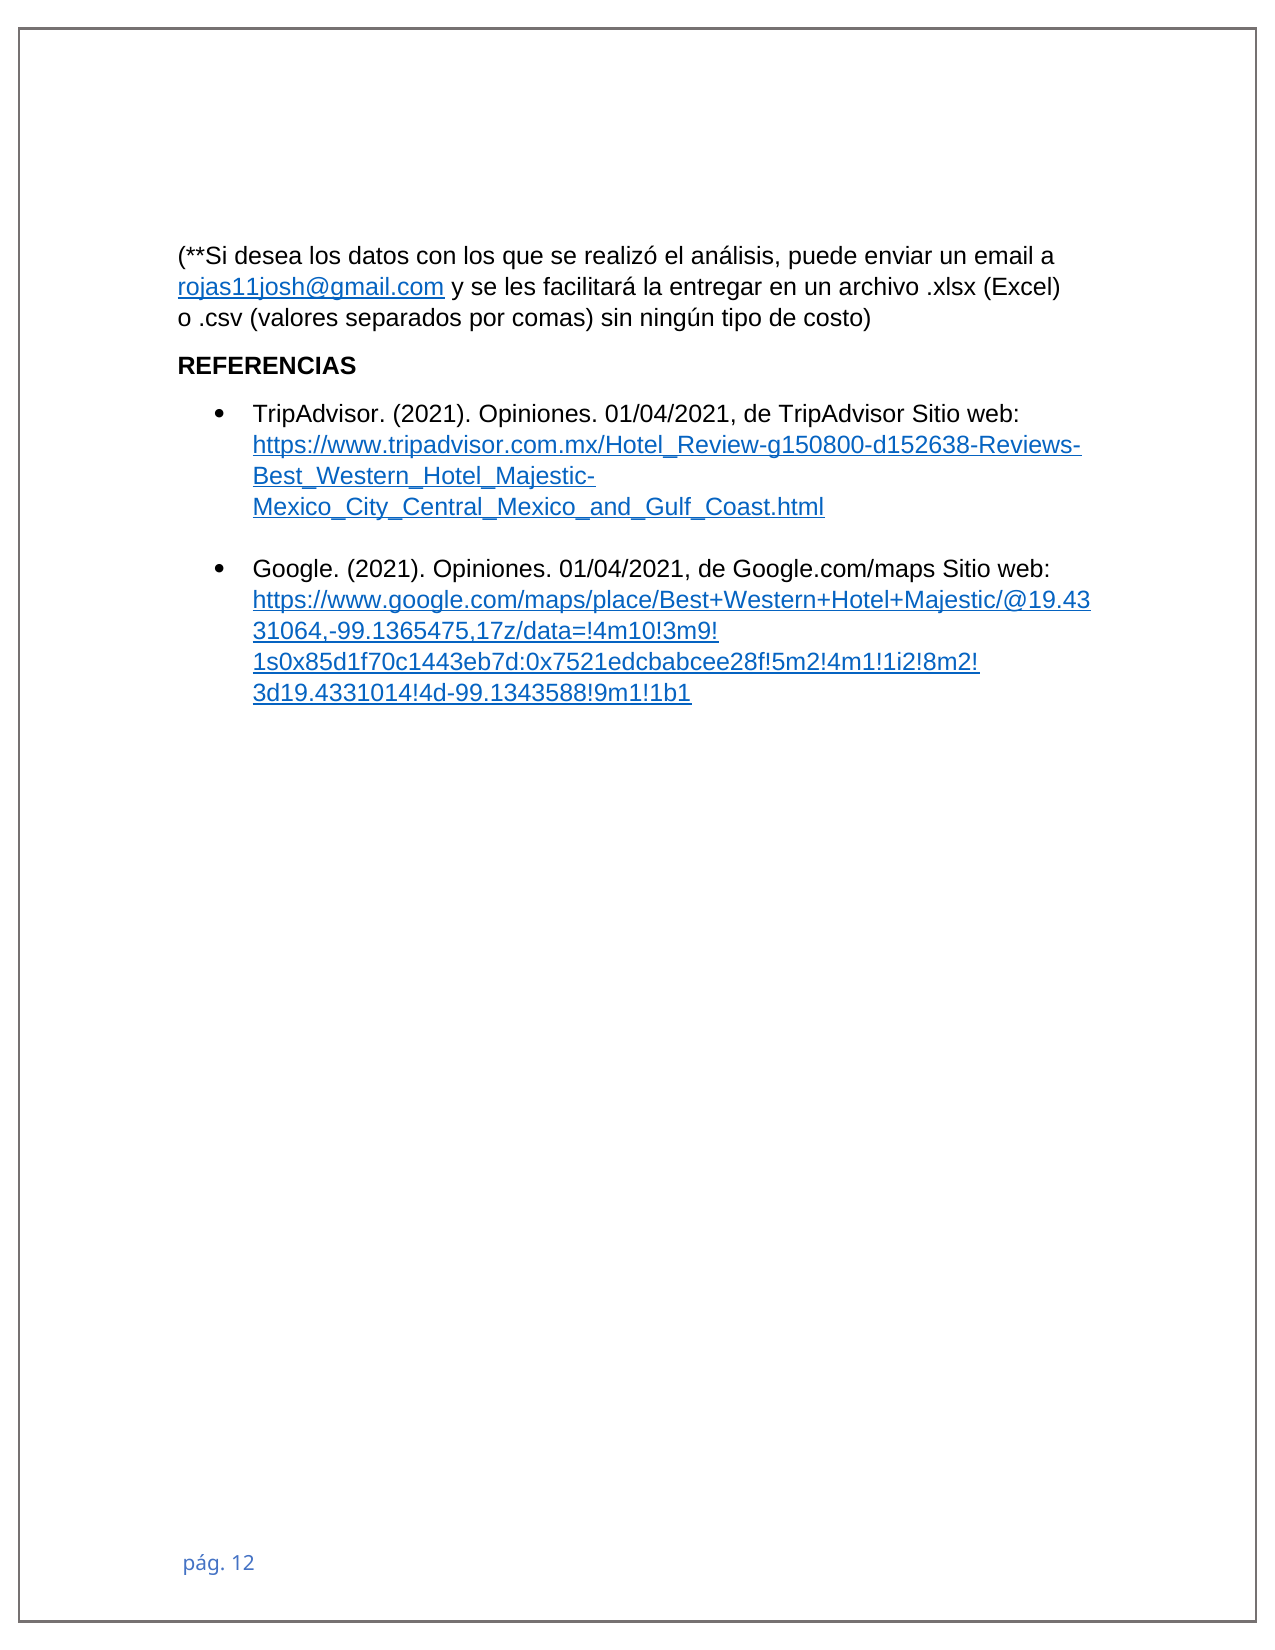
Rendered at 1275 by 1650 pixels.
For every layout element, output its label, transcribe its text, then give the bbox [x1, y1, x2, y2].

list TripAdvisor. (2021). Opiniones. 01/04/2021, de TripAdvisor Sitio web: https://www.tripadvisor.com.mx/Hotel_Review-g150800-d152638-Reviews-Best_Western_Hotel_Majestic-Mexico_City_Central_Mexico_and_Gulf_Coast.html [215, 399, 1098, 521]
text (**Si desea los datos con los que se realizó el análisis, puede enviar un email a rojas11josh@gmail.com y se les facilitará la entregar en un archivo .xlsx (Excel) o .csv (valores separados por comas) sin ningún tipo de costo) [177, 241, 1098, 332]
text REFERENCIAS [177, 351, 1098, 380]
list Google. (2021). Opiniones. 01/04/2021, de Google.com/maps Sitio web: https://www.google.com/maps/place/Best+Western+Hotel+Majestic/@19.4331064,-99.1365475,17z/data=!4m10!3m9!1s0x85d1f70c1443eb7d:0x7521edcbabcee28f!5m2!4m1!1i2!8m2!3d19.4331014!4d-99.1343588!9m1!1b1 [215, 554, 1098, 707]
